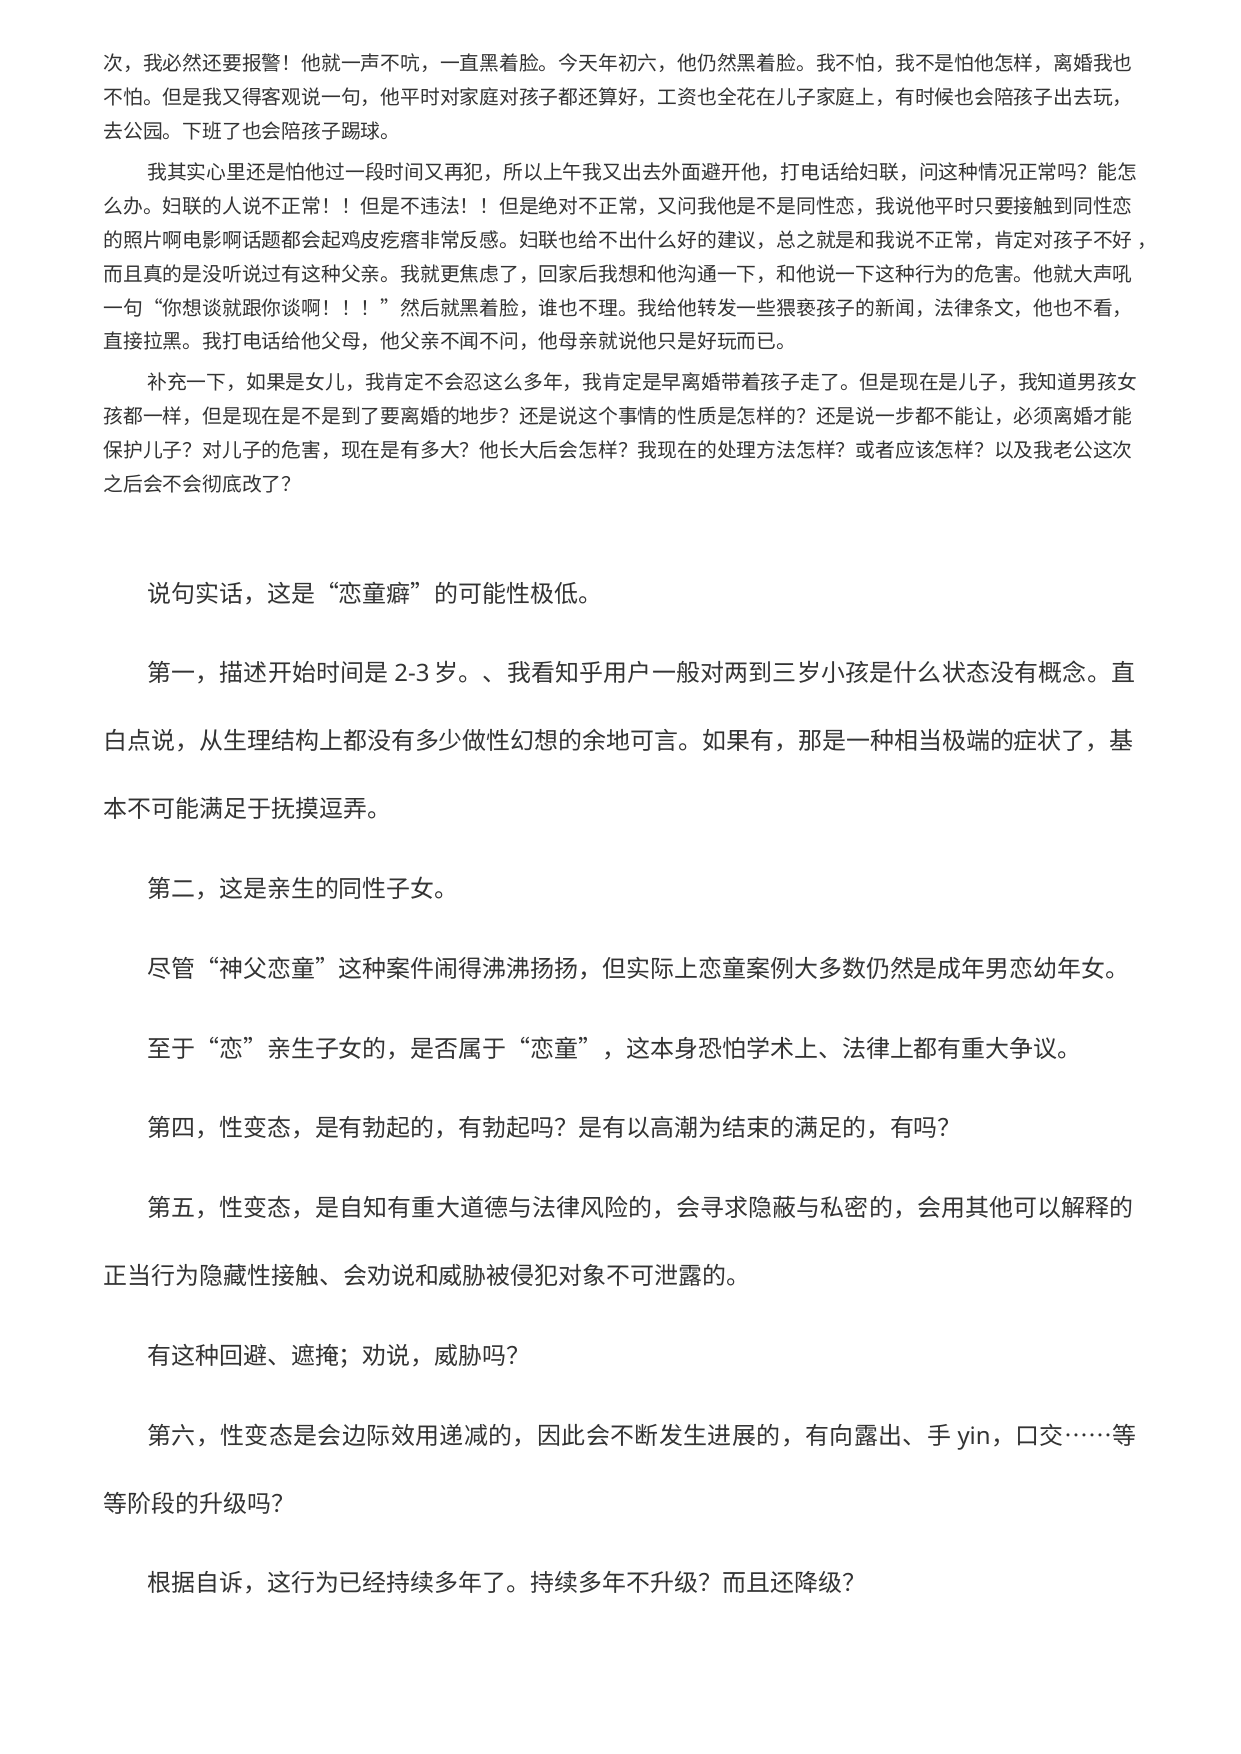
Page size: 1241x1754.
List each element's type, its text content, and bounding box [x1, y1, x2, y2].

text 第六，性变态是会边际效用递减的，因此会不断发生进展的，有向露出、手yin，口交……等等阶段的升级吗？ [103, 1400, 1137, 1536]
text 说句实话，这是“恋童癖”的可能性极低。 [103, 558, 1137, 626]
text 补充一下，如果是女儿，我肯定不会忍这么多年，我肯定是早离婚带着孩子走了。但是现在是儿子，我知道男孩女孩都一样，但是现在是不是到了要离婚的地步？还是说这个事情的性质是怎样的？还是说一步都不能让，必须离婚才能保护儿子？对儿子的危害，现在是有多大？他长大后会怎样？我现在的处理方法怎样？或者应该怎样？以及我老公这次之后会不会彻底改了？ [103, 364, 1137, 500]
text 第二，这是亲生的同性子女。 [103, 853, 1137, 921]
text 尽管“神父恋童”这种案件闹得沸沸扬扬，但实际上恋童案例大多数仍然是成年男恋幼年女。 [103, 933, 1137, 1001]
text 我其实心里还是怕他过一段时间又再犯，所以上午我又出去外面避开他，打电话给妇联，问这种情况正常吗？能怎么办。妇联的人说不正常！！但是不违法！！但是绝对不正常，又问我他是不是同性恋，我说他平时只要接触到同性恋的照片啊电影啊话题都会起鸡皮疙瘩非常反感。妇联也给不出什么好的建议，总之就是和我说不正常，肯定对孩子不好，而且真的是没听说过有这种父亲。我就更焦虑了，回家后我想和他沟通一下，和他说一下这种行为的危害。他就大声吼一句“你想谈就跟你谈啊！！！”然后就黑着脸，谁也不理。我给他转发一些猥亵孩子的新闻，法律条文，他也不看，直接拉黑。我打电话给他父母，他父亲不闻不问，他母亲就说他只是好玩而已。 [103, 154, 1137, 357]
text 根据自诉，这行为已经持续多年了。持续多年不升级？而且还降级？ [103, 1547, 1137, 1615]
text 第四，性变态，是有勃起的，有勃起吗？是有以高潮为结束的满足的，有吗？ [103, 1092, 1137, 1160]
text 第五，性变态，是自知有重大道德与法律风险的，会寻求隐蔽与私密的，会用其他可以解释的正当行为隐藏性接触、会劝说和威胁被侵犯对象不可泄露的。 [103, 1172, 1137, 1308]
text 至于“恋”亲生子女的，是否属于“恋童”，这本身恐怕学术上、法律上都有重大争议。 [103, 1013, 1137, 1081]
text 第一，描述开始时间是2-3岁。、我看知乎用户一般对两到三岁小孩是什么状态没有概念。直白点说，从生理结构上都没有多少做性幻想的余地可言。如果有，那是一种相当极端的症状了，基本不可能满足于抚摸逗弄。 [103, 637, 1137, 841]
text 有这种回避、遮掩；劝说，威胁吗？ [103, 1320, 1137, 1388]
